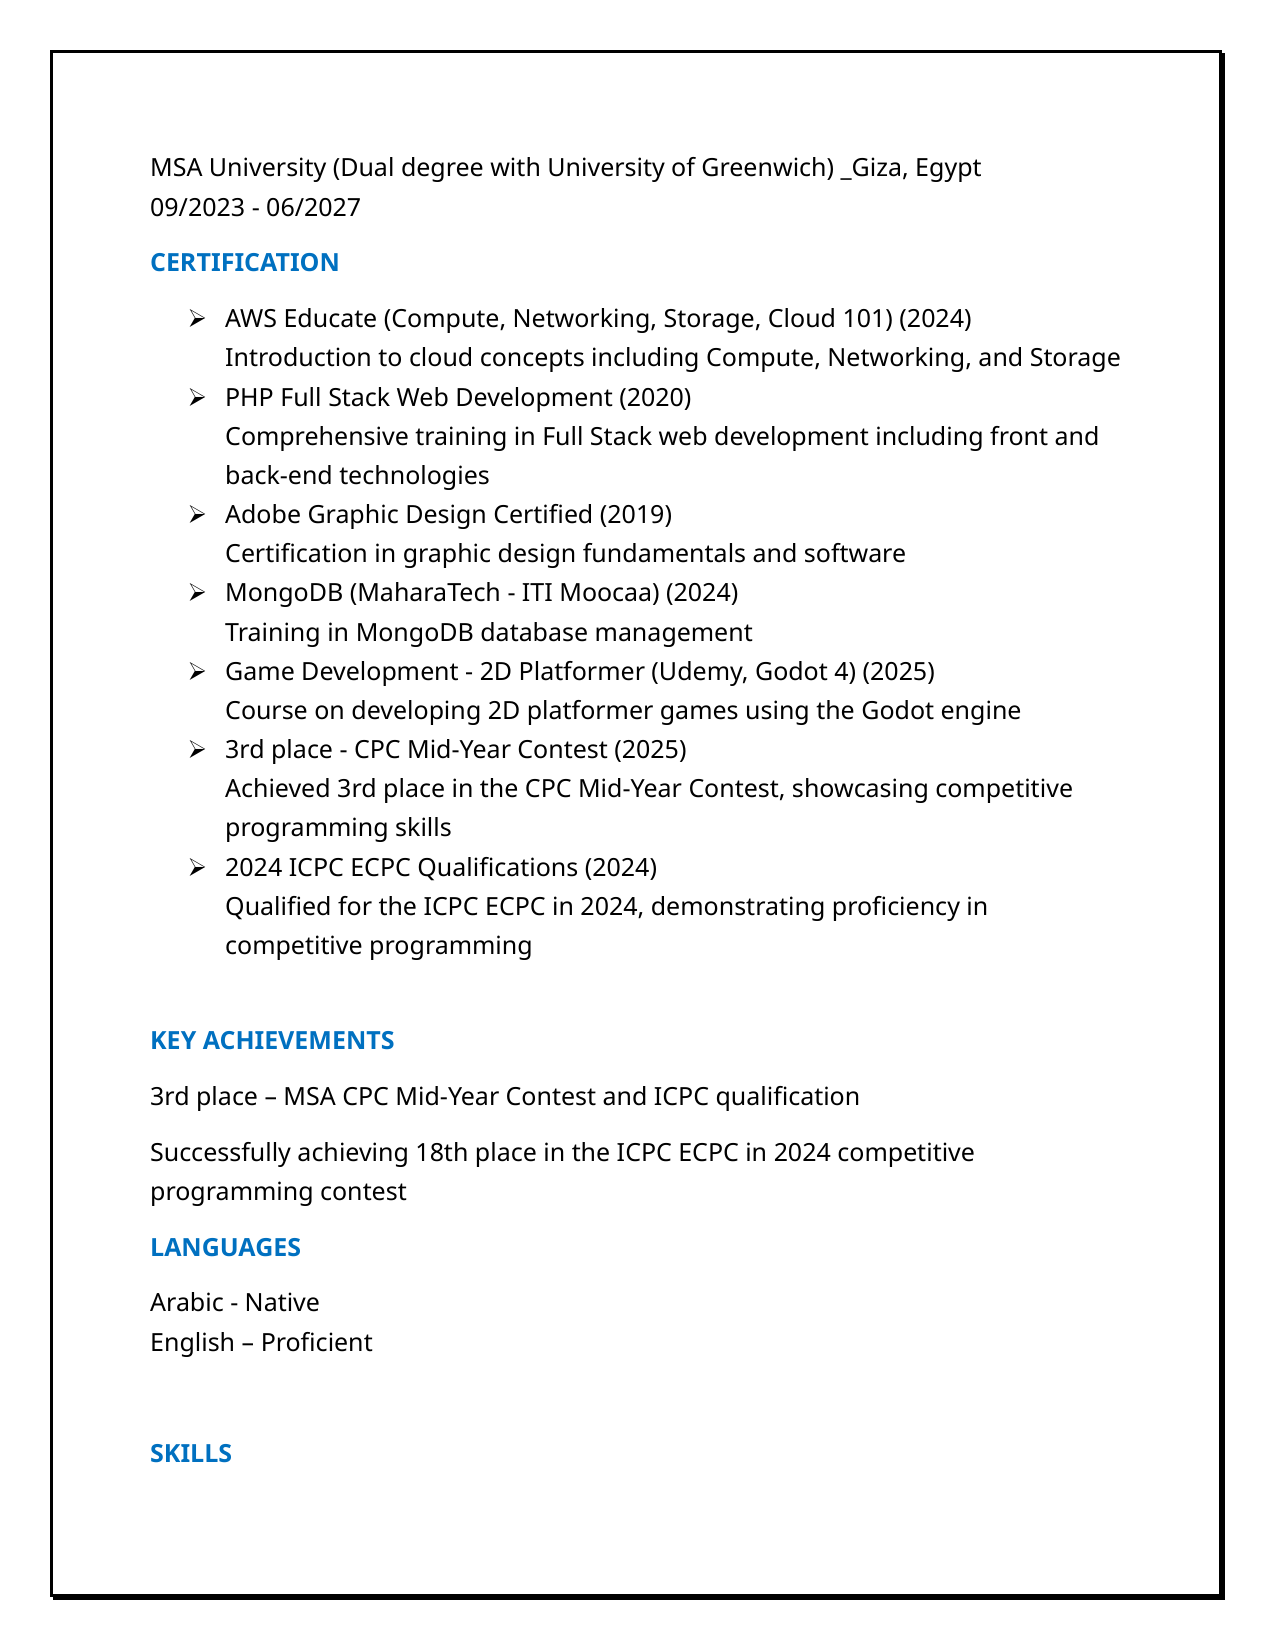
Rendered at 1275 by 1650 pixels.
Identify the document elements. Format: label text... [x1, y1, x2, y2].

text MSA University (Dual degree with University of Greenwich) _Giza, Egypt 09/2023 - 06/2027 [150, 150, 1122, 223]
list 2024 ICPC ECPC Qualifications (2024) Qualified for the ICPC ECPC in 2024, demonstrating proficiency in competitive programming [187, 849, 1122, 962]
list Game Development - 2D Platformer (Udemy, Godot 4) (2025) Course on developing 2D platformer games using the Godot engine [187, 653, 1122, 727]
text KEY ACHIEVEMENTS [150, 1022, 1122, 1057]
list AWS Educate (Compute, Networking, Storage, Cloud 101) (2024) Introduction to cloud concepts including Compute, Networking, and Storage [187, 301, 1122, 374]
text Successfully achieving 18th place in the ICPC ECPC in 2024 competitive programming contest [150, 1134, 1122, 1207]
text 3rd place – MSA CPC Mid-Year Contest and ICPC qualification [150, 1078, 1122, 1112]
list Adobe Graphic Design Certified (2019) Certification in graphic design fundamentals and software [187, 497, 1122, 570]
text CERTIFICATION [150, 245, 1122, 279]
text Arabic - Native English – Proficient [150, 1285, 1122, 1358]
list PHP Full Stack Web Development (2020) Comprehensive training in Full Stack web development including front and back-end technologies [187, 379, 1122, 492]
list MongoDB (MaharaTech - ITI Moocaa) (2024) Training in MongoDB database management [187, 575, 1122, 648]
text LANGUAGES [150, 1229, 1122, 1263]
list 3rd place - CPC Mid-Year Contest (2025) Achieved 3rd place in the CPC Mid-Year Contest, showcasing competitive programming skills [187, 732, 1122, 844]
text SKILLS [150, 1436, 1122, 1470]
